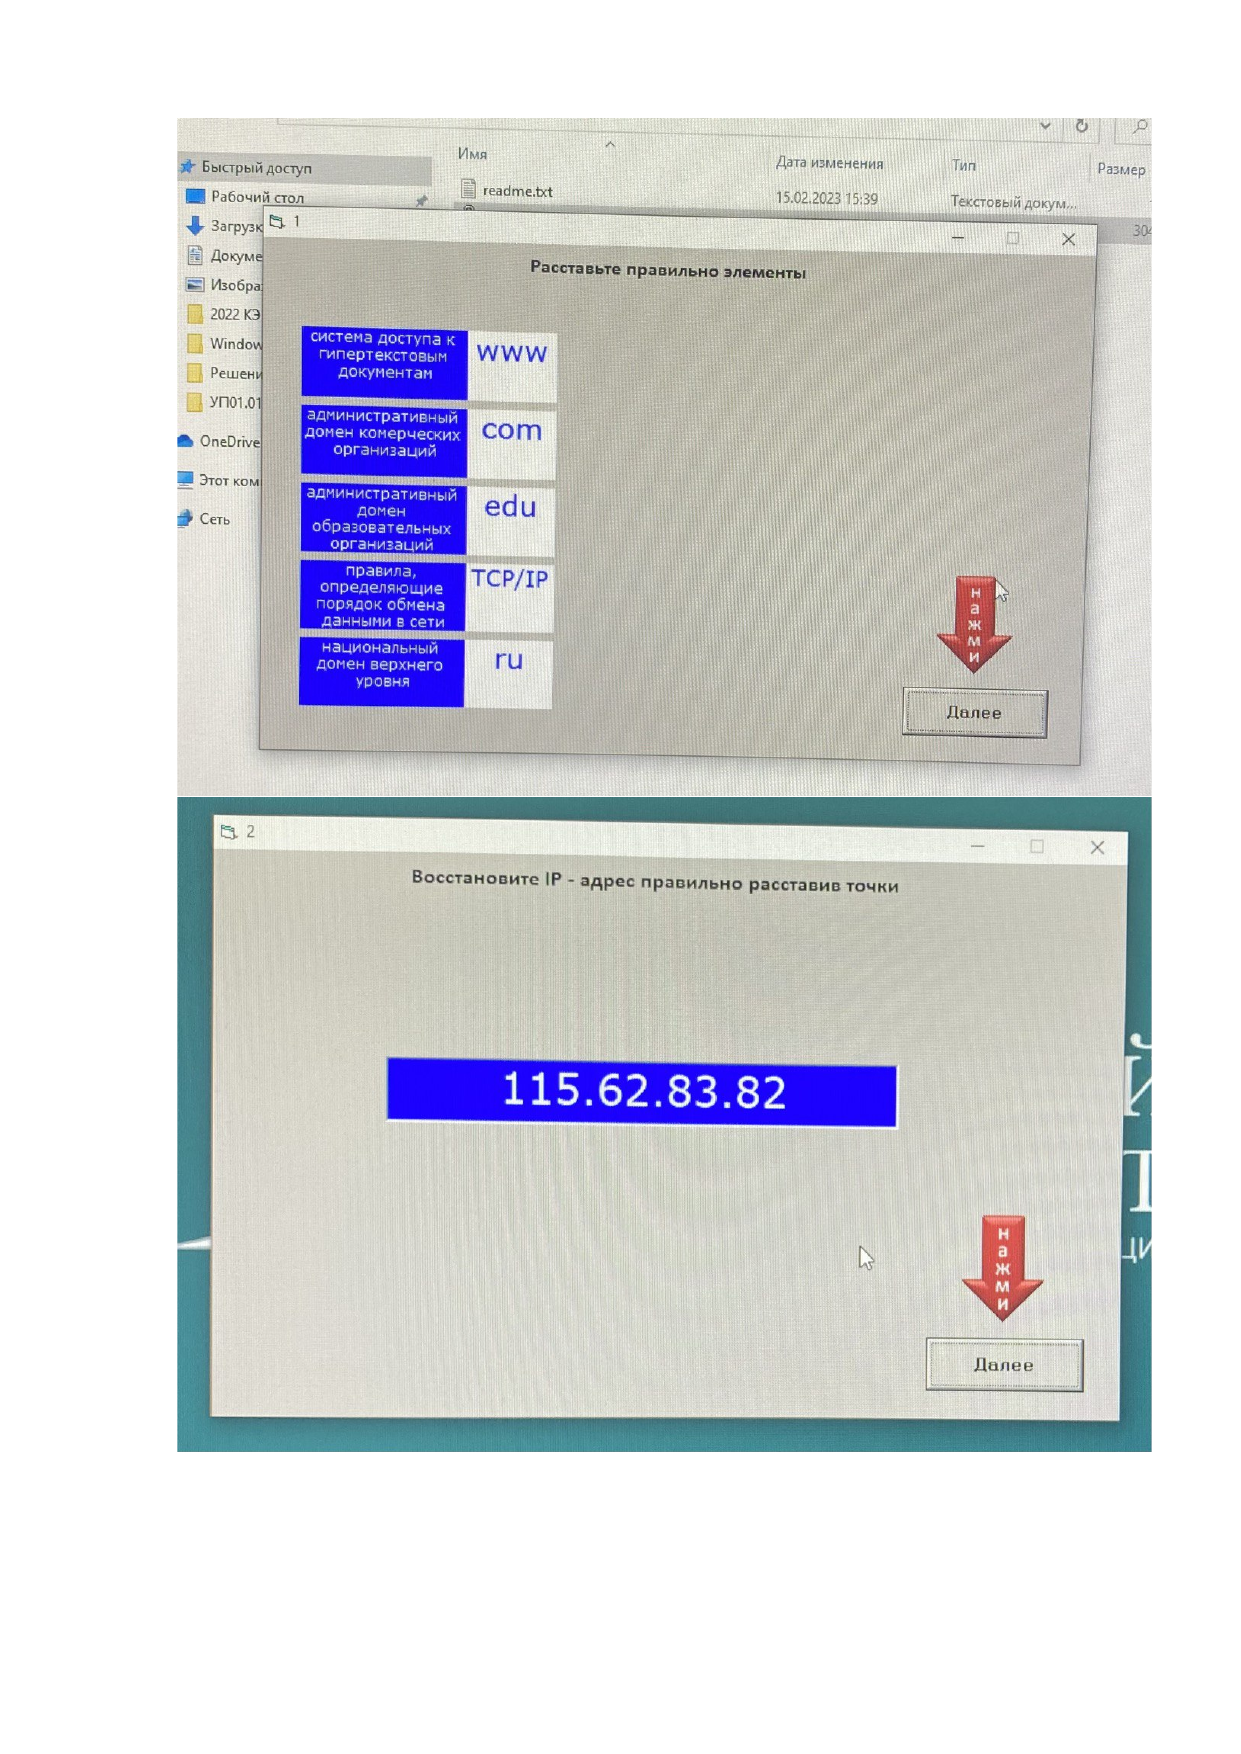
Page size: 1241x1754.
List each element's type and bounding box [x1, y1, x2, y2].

picture [177, 797, 1152, 1452]
picture [177, 118, 1152, 796]
